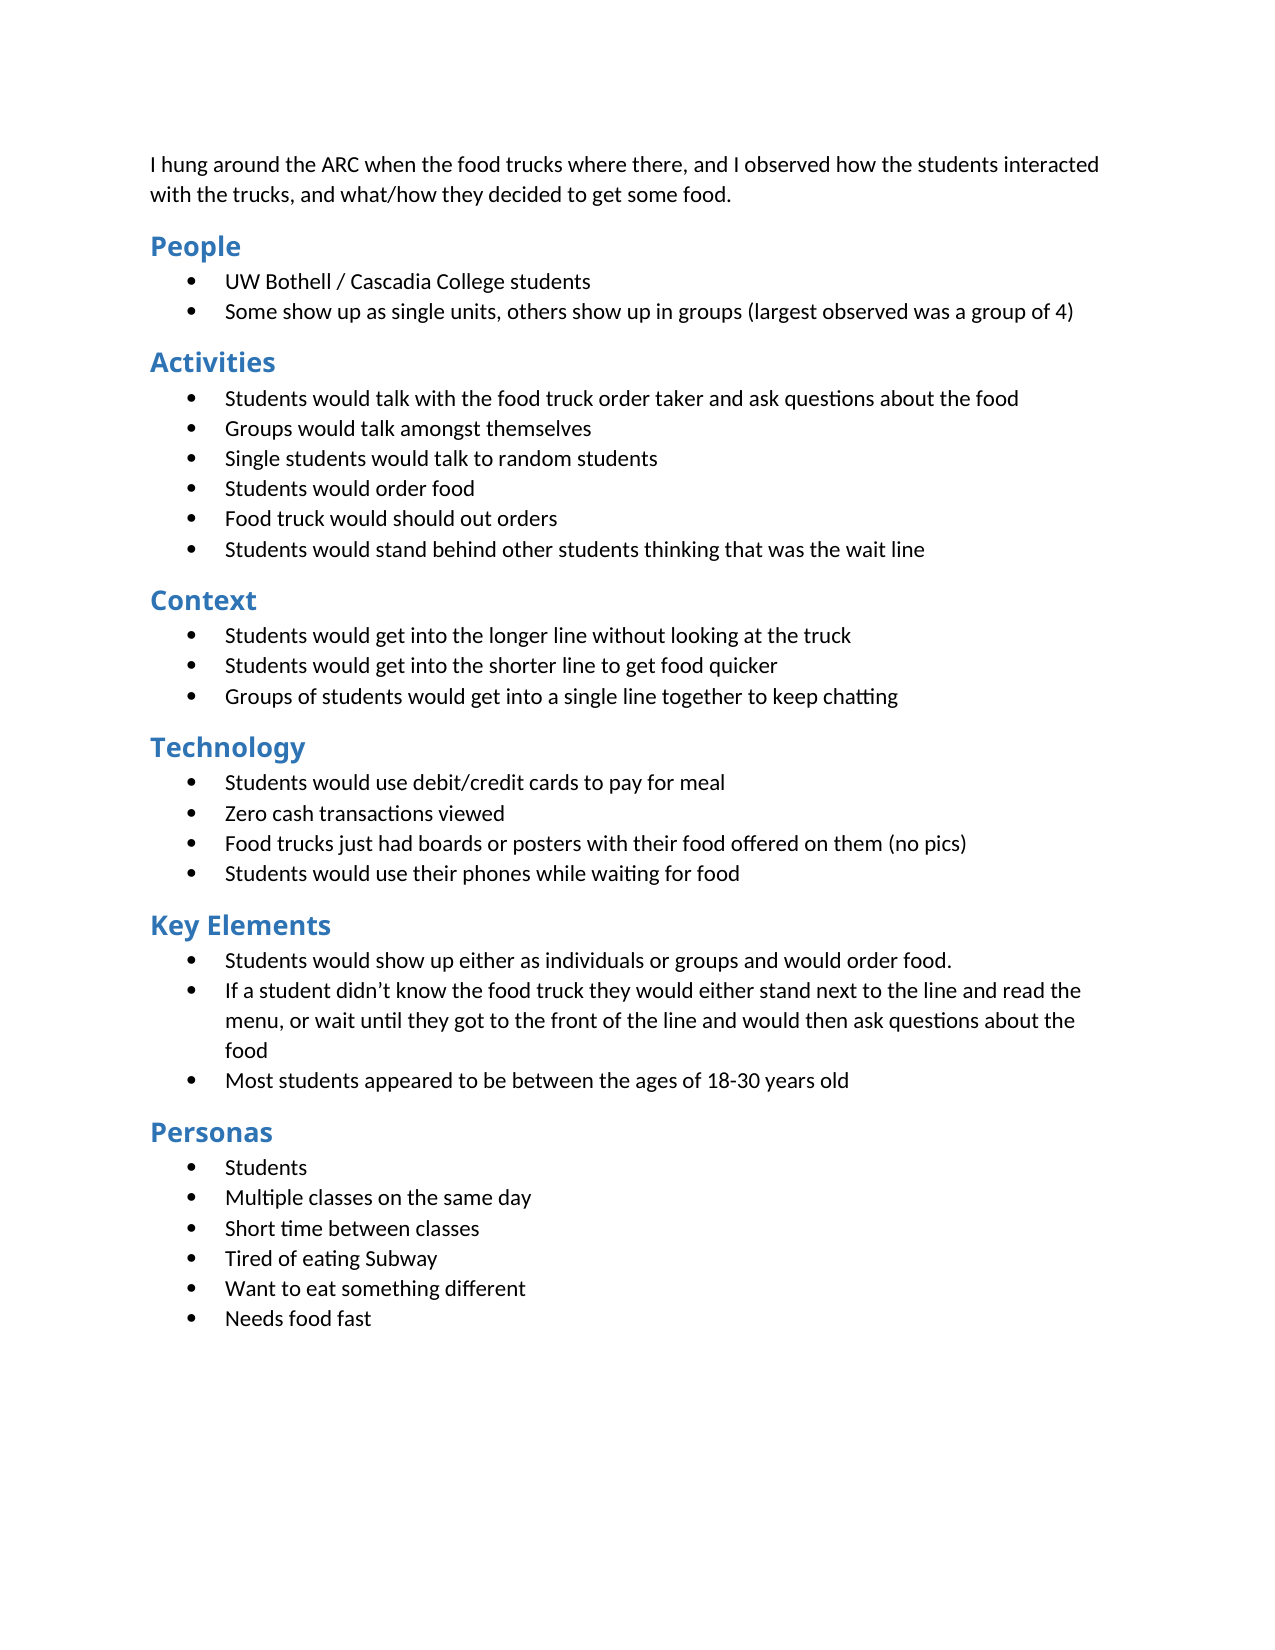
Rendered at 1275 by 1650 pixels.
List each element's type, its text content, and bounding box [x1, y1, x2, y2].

list Students would show up either as individuals or groups and would order food. [187, 946, 1125, 974]
subtitle Key Elements [150, 906, 1125, 943]
list Groups would talk amongst themselves [187, 414, 1125, 442]
list Students would stand behind other students thinking that was the wait line [187, 535, 1125, 563]
subtitle People [150, 227, 1125, 264]
list Multiple classes on the same day [187, 1183, 1125, 1212]
text I hung around the ARC when the food trucks where there, and I observed how the students interacted with the trucks, and what/how they decided to get some food. [150, 150, 1125, 208]
list Students [187, 1153, 1125, 1181]
subtitle Technology [150, 729, 1125, 766]
list Food truck would should out orders [187, 504, 1125, 533]
list Most students appeared to be between the ages of 18-30 years old [187, 1067, 1125, 1095]
list Students would order food [187, 474, 1125, 502]
subtitle Personas [150, 1113, 1125, 1150]
list Students would use their phones while waiting for food [187, 859, 1125, 887]
list Students would get into the longer line without looking at the truck [187, 621, 1125, 649]
list Zero cash transactions viewed [187, 799, 1125, 827]
list Food trucks just had boards or posters with their food offered on them (no pics) [187, 829, 1125, 857]
list Students would use debit/credit cards to pay for meal [187, 768, 1125, 797]
list UW Bothell / Cascadia College students [187, 267, 1125, 295]
list If a student didn’t know the food truck they would either stand next to the line and read the menu, or wait until they got to the front of the line and would then ask questions about the food [187, 976, 1125, 1064]
list Want to eat something different [187, 1274, 1125, 1302]
list Tired of eating Subway [187, 1244, 1125, 1272]
list Single students would talk to random students [187, 444, 1125, 472]
subtitle Context [150, 582, 1125, 618]
subtitle Activities [150, 344, 1125, 381]
list Some show up as single units, others show up in groups (largest observed was a group of 4) [187, 297, 1125, 325]
list Short time between classes [187, 1214, 1125, 1242]
list Groups of students would get into a single line together to keep chatting [187, 682, 1125, 710]
list Needs food fast [187, 1304, 1125, 1332]
list Students would talk with the food truck order taker and ask questions about the food [187, 384, 1125, 412]
list Students would get into the shorter line to get food quicker [187, 652, 1125, 680]
